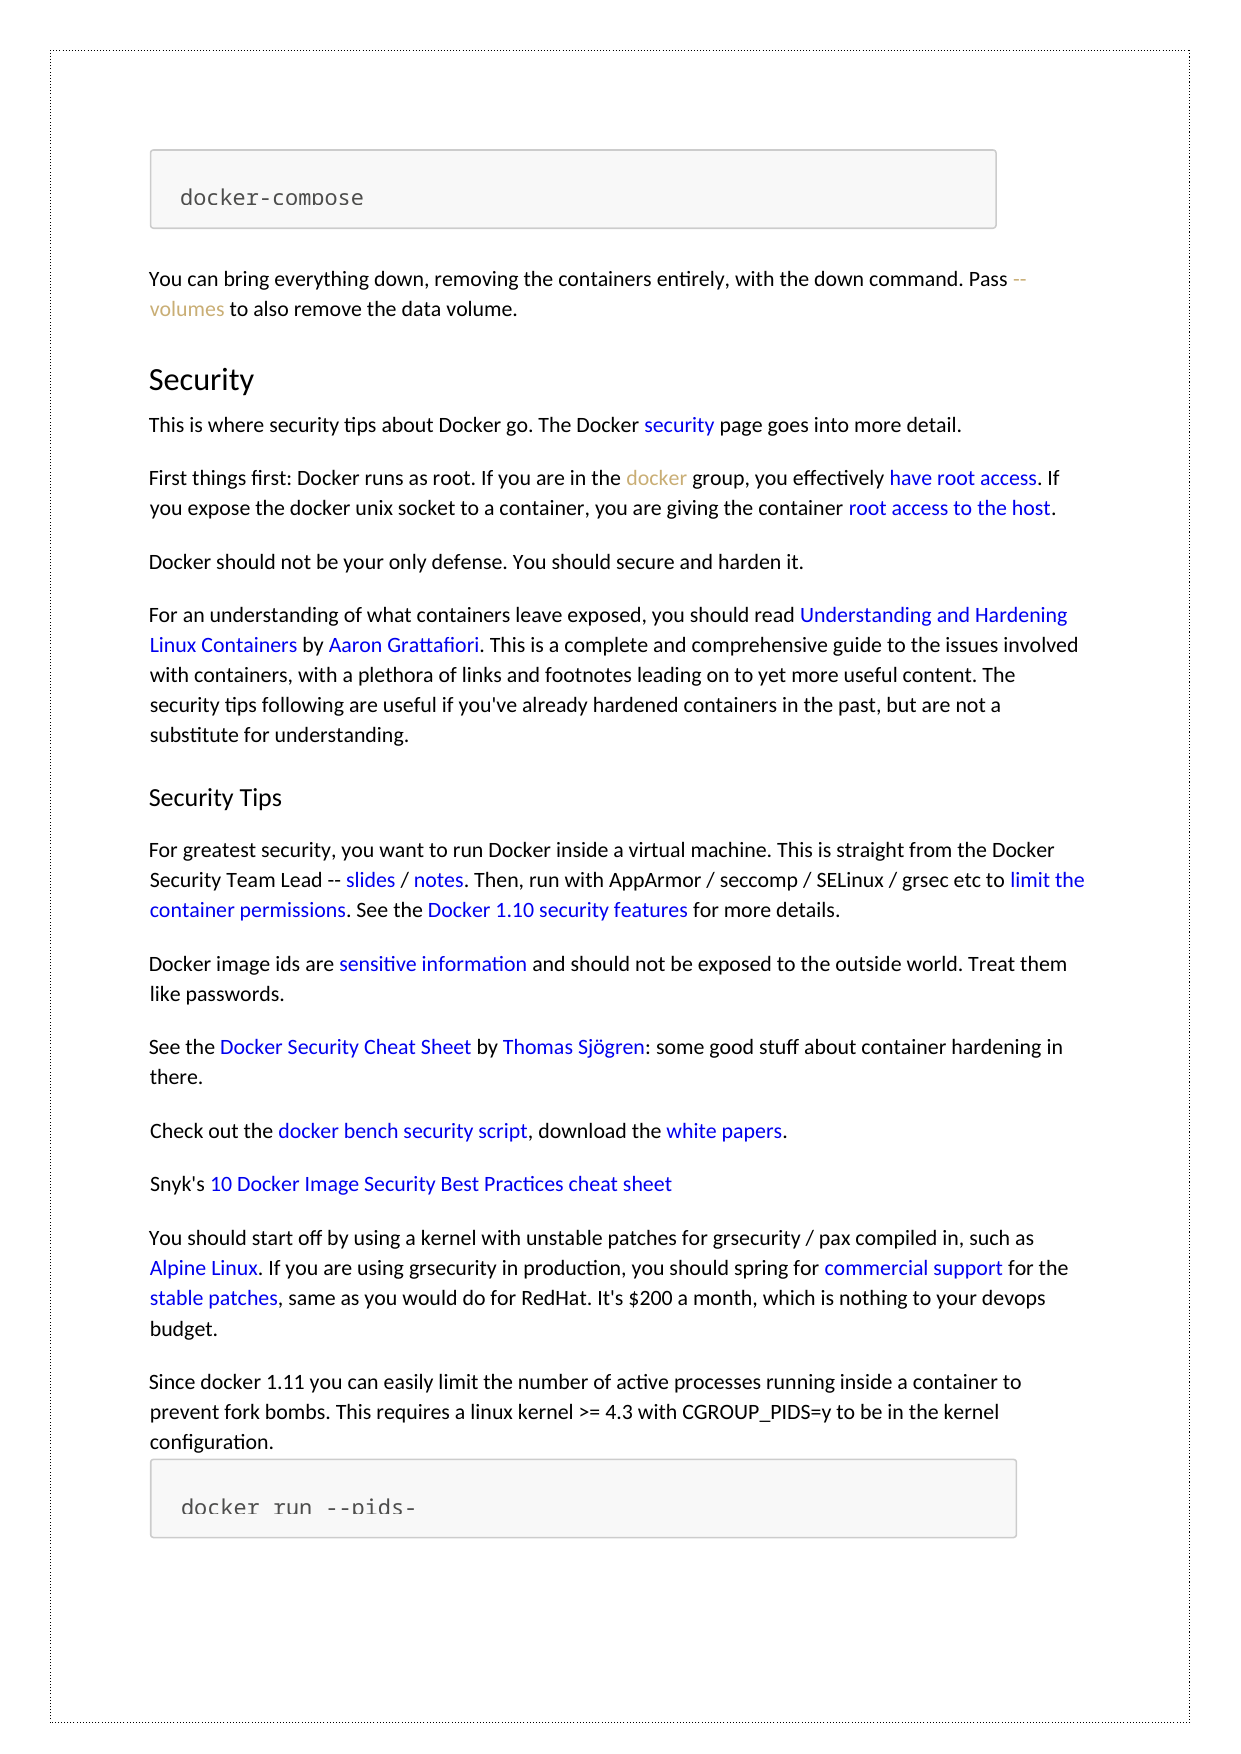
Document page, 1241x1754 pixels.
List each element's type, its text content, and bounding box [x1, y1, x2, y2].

text Since docker 1.11 you can easily limit the number of active processes running inside a container to prevent fork bombs. This requires a linux kernel >= 4.3 with CGROUP_PIDS=y to be in the kernel configuration. [148, 1368, 1089, 1455]
text For greatest security, you want to run Docker inside a virtual machine. This is straight from the Docker Security Team Lead -- slides / notes. Then, run with AppArmor / seccomp / SELinux / grsec etc to limit the container permissions. See the Docker 1.10 security features for more details. [148, 836, 1089, 923]
text Docker image ids are sensitive information and should not be exposed to the outside world. Treat them like passwords. [148, 950, 1089, 1007]
subtitle Security Tips [148, 781, 1090, 813]
text You should start off by using a kernel with unstable patches for grsecurity / pax compiled in, such as Alpine Linux. If you are using grsecurity in production, you should spring for commercial support for the stable patches, same as you would do for RedHat. It's $200 a month, which is nothing to your devops budget. [148, 1224, 1089, 1341]
text See the Docker Security Cheat Sheet by Thomas Sjögren: some good stuff about container hardening in there. [148, 1033, 1089, 1090]
text Snyk's 10 Docker Image Security Best Practices cheat sheet [150, 1171, 1090, 1197]
text For an understanding of what containers leave exposed, you should read Understanding and Hardening Linux Containers by Aaron Grattafiori. This is a complete and comprehensive guide to the issues involved with containers, with a plethora of links and footnotes leading on to yet more useful content. The security tips following are useful if you've already hardened containers in the past, but are not a substitute for understanding. [148, 601, 1089, 748]
text Docker should not be your only defense. You should secure and harden it. [148, 548, 1089, 574]
text First things first: Docker runs as root. If you are in the docker group, you effectively have root access. If you expose the docker unix socket to a container, you are giving the container root access to the host. [148, 464, 1089, 521]
text Check out the docker bench security script, download the white papers. [150, 1117, 1090, 1143]
subtitle Security [148, 359, 1090, 399]
text You can bring everything down, removing the containers entirely, with the down command. Pass --volumes to also remove the data volume. [148, 265, 1089, 322]
text This is where security tips about Docker go. The Docker security page goes into more detail. [148, 411, 1089, 437]
